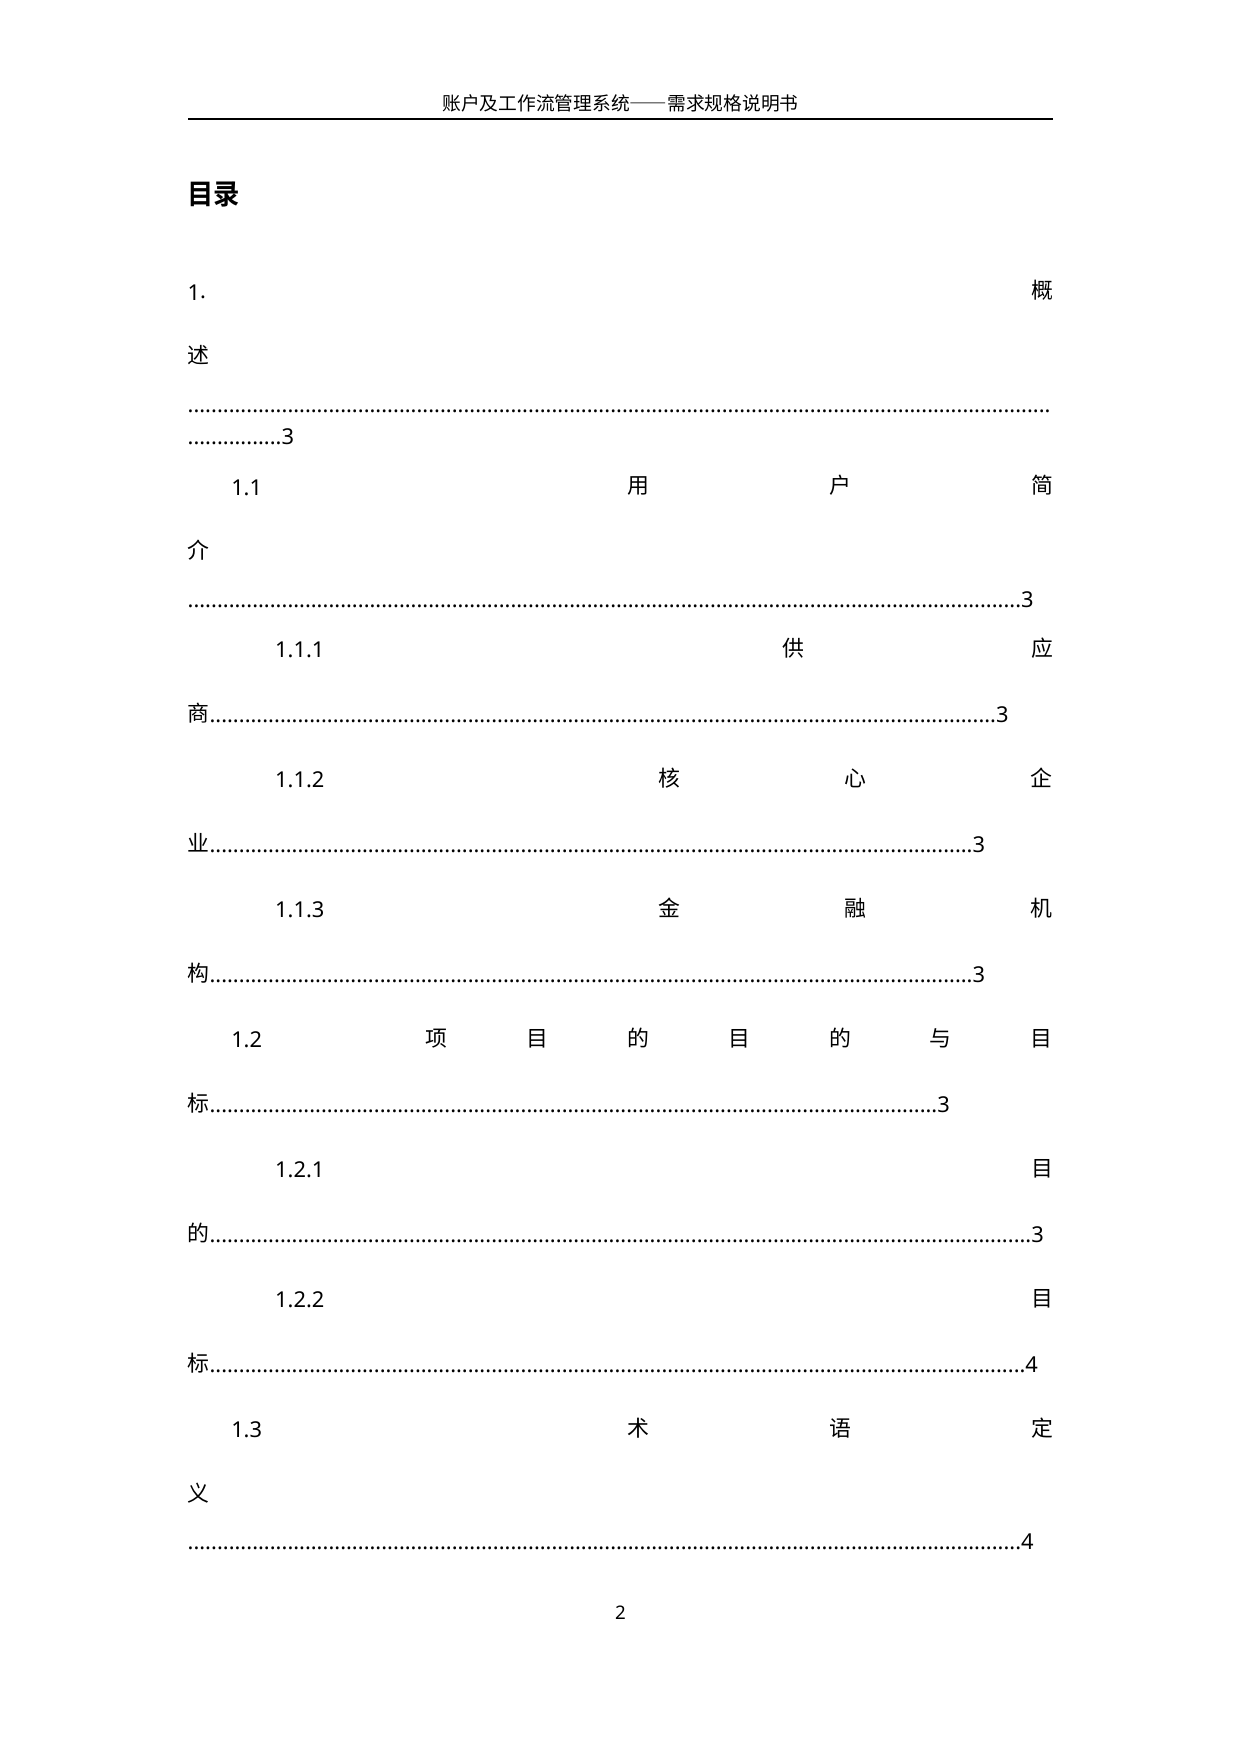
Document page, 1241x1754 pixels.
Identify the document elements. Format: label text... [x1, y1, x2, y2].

text 1.1 用户简介..............................................................................................................................................3 [187, 452, 1053, 615]
text 1.2.1目的............................................................................................................................................3 [187, 1135, 1053, 1265]
text 1. 概述...................................................................................................................................................................3 [187, 257, 1053, 452]
text 1.2 项目的目的与目标............................................................................................................................3 [187, 1005, 1053, 1135]
text 1.1.1 供应商......................................................................................................................................3 [187, 615, 1053, 745]
text 目录 [187, 160, 1053, 225]
text 1.1.2 核心企业..................................................................................................................................3 [187, 745, 1053, 875]
text 1.3 术语定义..............................................................................................................................................4 [187, 1395, 1053, 1557]
text 1.1.3 金融机构..................................................................................................................................3 [187, 875, 1053, 1005]
text 1.2.2 目标...........................................................................................................................................4 [187, 1265, 1053, 1395]
